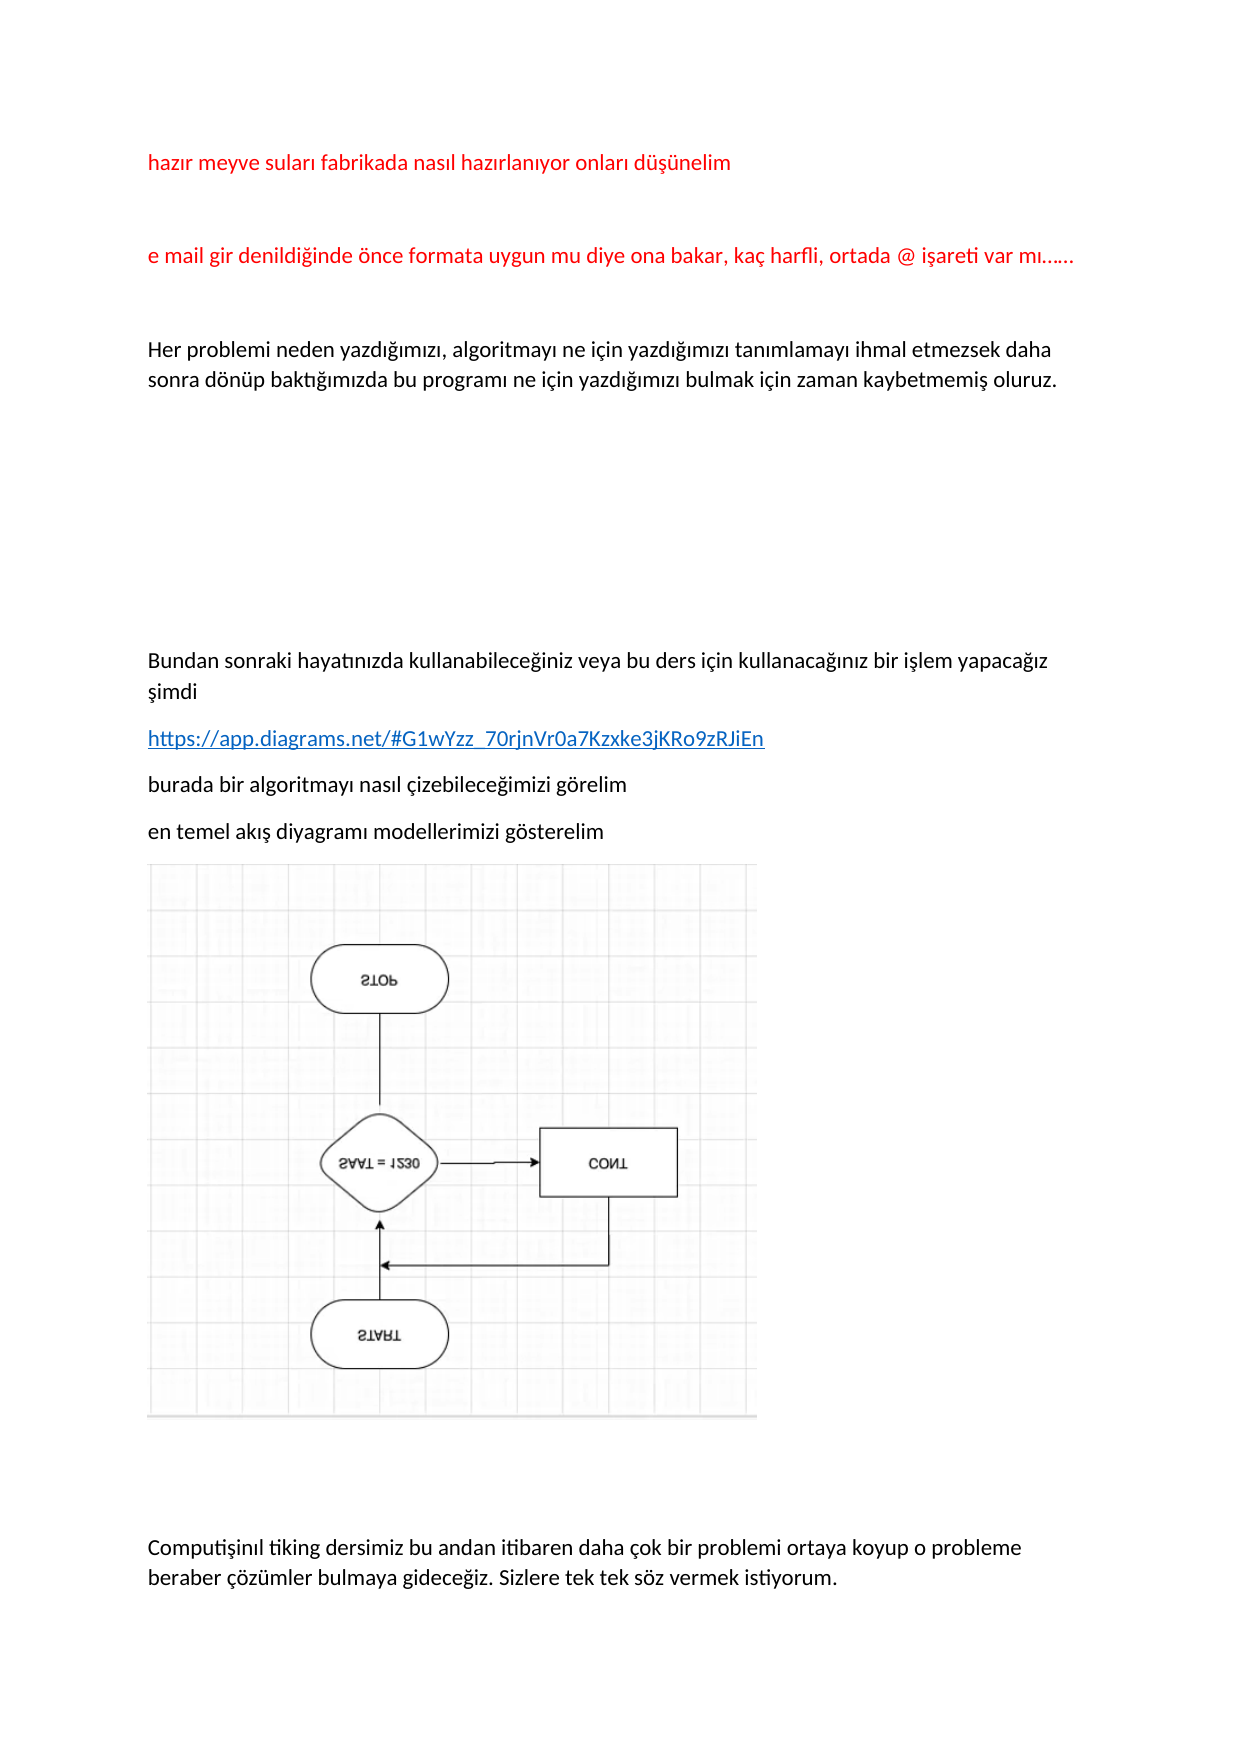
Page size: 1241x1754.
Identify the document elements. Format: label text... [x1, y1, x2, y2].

picture [147, 864, 757, 1420]
text e mail gir denildiğinde önce formata uygun mu diye ona bakar, kaç harfli, ortada @ işareti var mı…… [148, 241, 1093, 269]
text Bundan sonraki hayatınızda kullanabileceğiniz veya bu ders için kullanacağınız bir işlem yapacağız şimdi [148, 647, 1093, 705]
text Her problemi neden yazdığımızı, algoritmayı ne için yazdığımızı tanımlamayı ihmal etmezsek daha sonra dönüp baktığımızda bu programı ne için yazdığımızı bulmak için zaman kaybetmemiş oluruz. [148, 335, 1093, 393]
text hazır meyve suları fabrikada nasıl hazırlanıyor onları düşünelim [148, 148, 1093, 176]
text en temel akış diyagramı modellerimizi gösterelim [148, 817, 1093, 845]
text burada bir algoritmayı nasıl çizebileceğimizi görelim [148, 771, 1093, 798]
text Computişinıl tiking dersimiz bu andan itibaren daha çok bir problemi ortaya koyup o probleme beraber çözümler bulmaya gideceğiz. Sizlere tek tek söz vermek istiyorum. [148, 1533, 1093, 1592]
text https://app.diagrams.net/#G1wYzz_70rjnVr0a7Kzxke3jKRo9zRJiEn [148, 724, 1093, 752]
